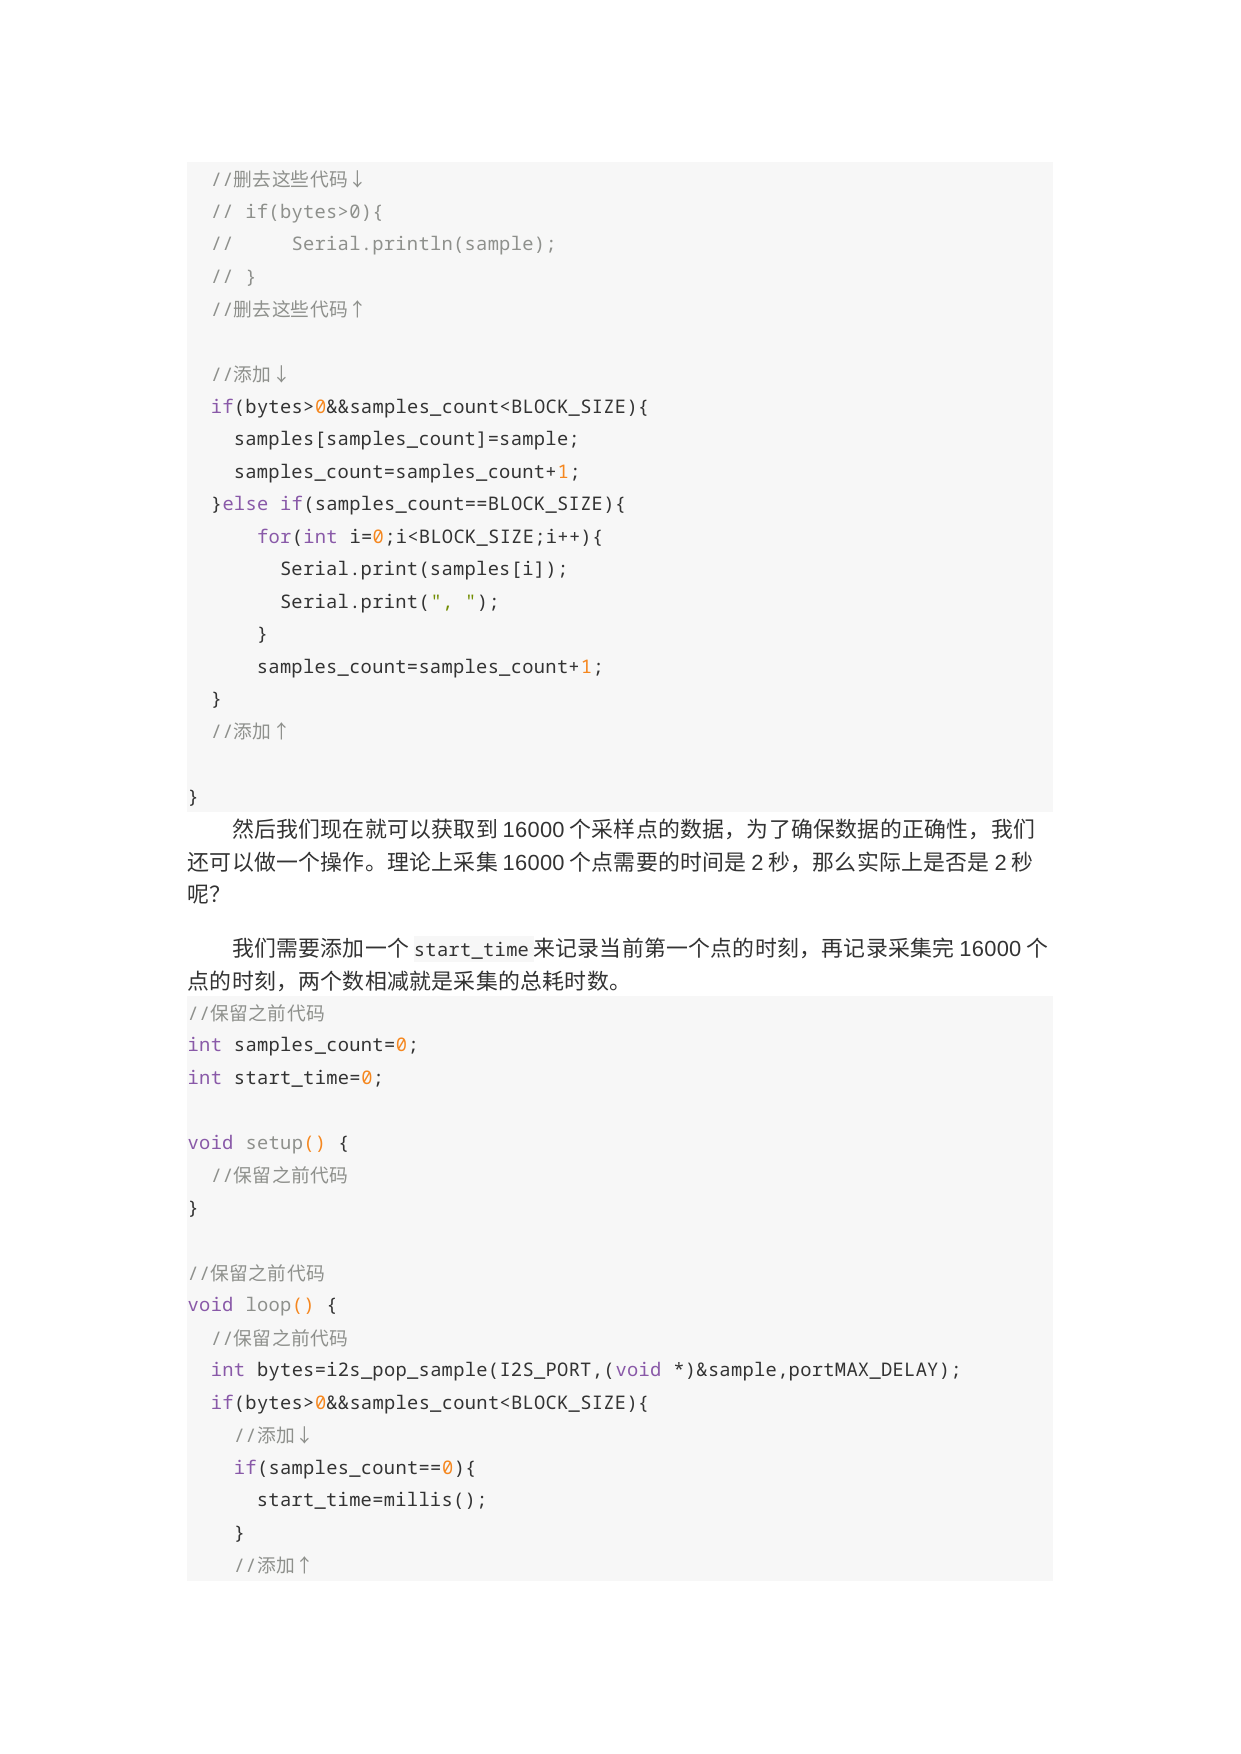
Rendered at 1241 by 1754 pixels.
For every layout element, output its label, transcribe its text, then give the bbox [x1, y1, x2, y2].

text samples_count=samples_count+1; [187, 649, 1053, 682]
text 然后我们现在就可以获取到16000个采样点的数据，为了确保数据的正确性，我们还可以做一个操作。理论上采集16000个点需要的时间是2秒，那么实际上是否是2秒呢？ [187, 812, 1053, 909]
text //添加↓ [187, 1418, 1053, 1451]
text // if(bytes>0){ [187, 194, 1053, 227]
text start_time=millis(); [187, 1483, 1053, 1516]
text int bytes=i2s_pop_sample(I2S_PORT,(void *)&sample,portMAX_DELAY); [187, 1353, 1053, 1386]
text //添加↑ [187, 714, 1053, 747]
text } [187, 1191, 1053, 1223]
text if(bytes>0&&samples_count<BLOCK_SIZE){ [187, 389, 1053, 422]
text int samples_count=0; [187, 1028, 1053, 1061]
text // Serial.println(sample); [187, 227, 1053, 259]
text 我们需要添加一个start_time来记录当前第一个点的时刻，再记录采集完16000个点的时刻，两个数相减就是采集的总耗时数。 [187, 931, 1053, 996]
text } [187, 1516, 1053, 1548]
text }else if(samples_count==BLOCK_SIZE){ [187, 487, 1053, 519]
text //添加↓ [187, 357, 1053, 389]
text samples[samples_count]=sample; [187, 422, 1053, 454]
text //保留之前代码 [187, 996, 1053, 1028]
text for(int i=0;i<BLOCK_SIZE;i++){ [187, 519, 1053, 552]
text int start_time=0; [187, 1061, 1053, 1093]
text if(bytes>0&&samples_count<BLOCK_SIZE){ [187, 1386, 1053, 1418]
text Serial.print(", "); [187, 584, 1053, 617]
text } [187, 779, 1053, 812]
text // } [187, 259, 1053, 292]
text void setup() { [187, 1126, 1053, 1158]
text //保留之前代码 [187, 1158, 1053, 1191]
text //删去这些代码↑ [187, 292, 1053, 324]
text //保留之前代码 [187, 1321, 1053, 1353]
text //添加↑ [187, 1548, 1053, 1581]
text } [187, 682, 1053, 714]
text void loop() { [187, 1288, 1053, 1321]
text if(samples_count==0){ [187, 1451, 1053, 1483]
text } [187, 617, 1053, 649]
text Serial.print(samples[i]); [187, 552, 1053, 584]
text //删去这些代码↓ [187, 162, 1053, 194]
text samples_count=samples_count+1; [187, 454, 1053, 487]
text //保留之前代码 [187, 1256, 1053, 1288]
